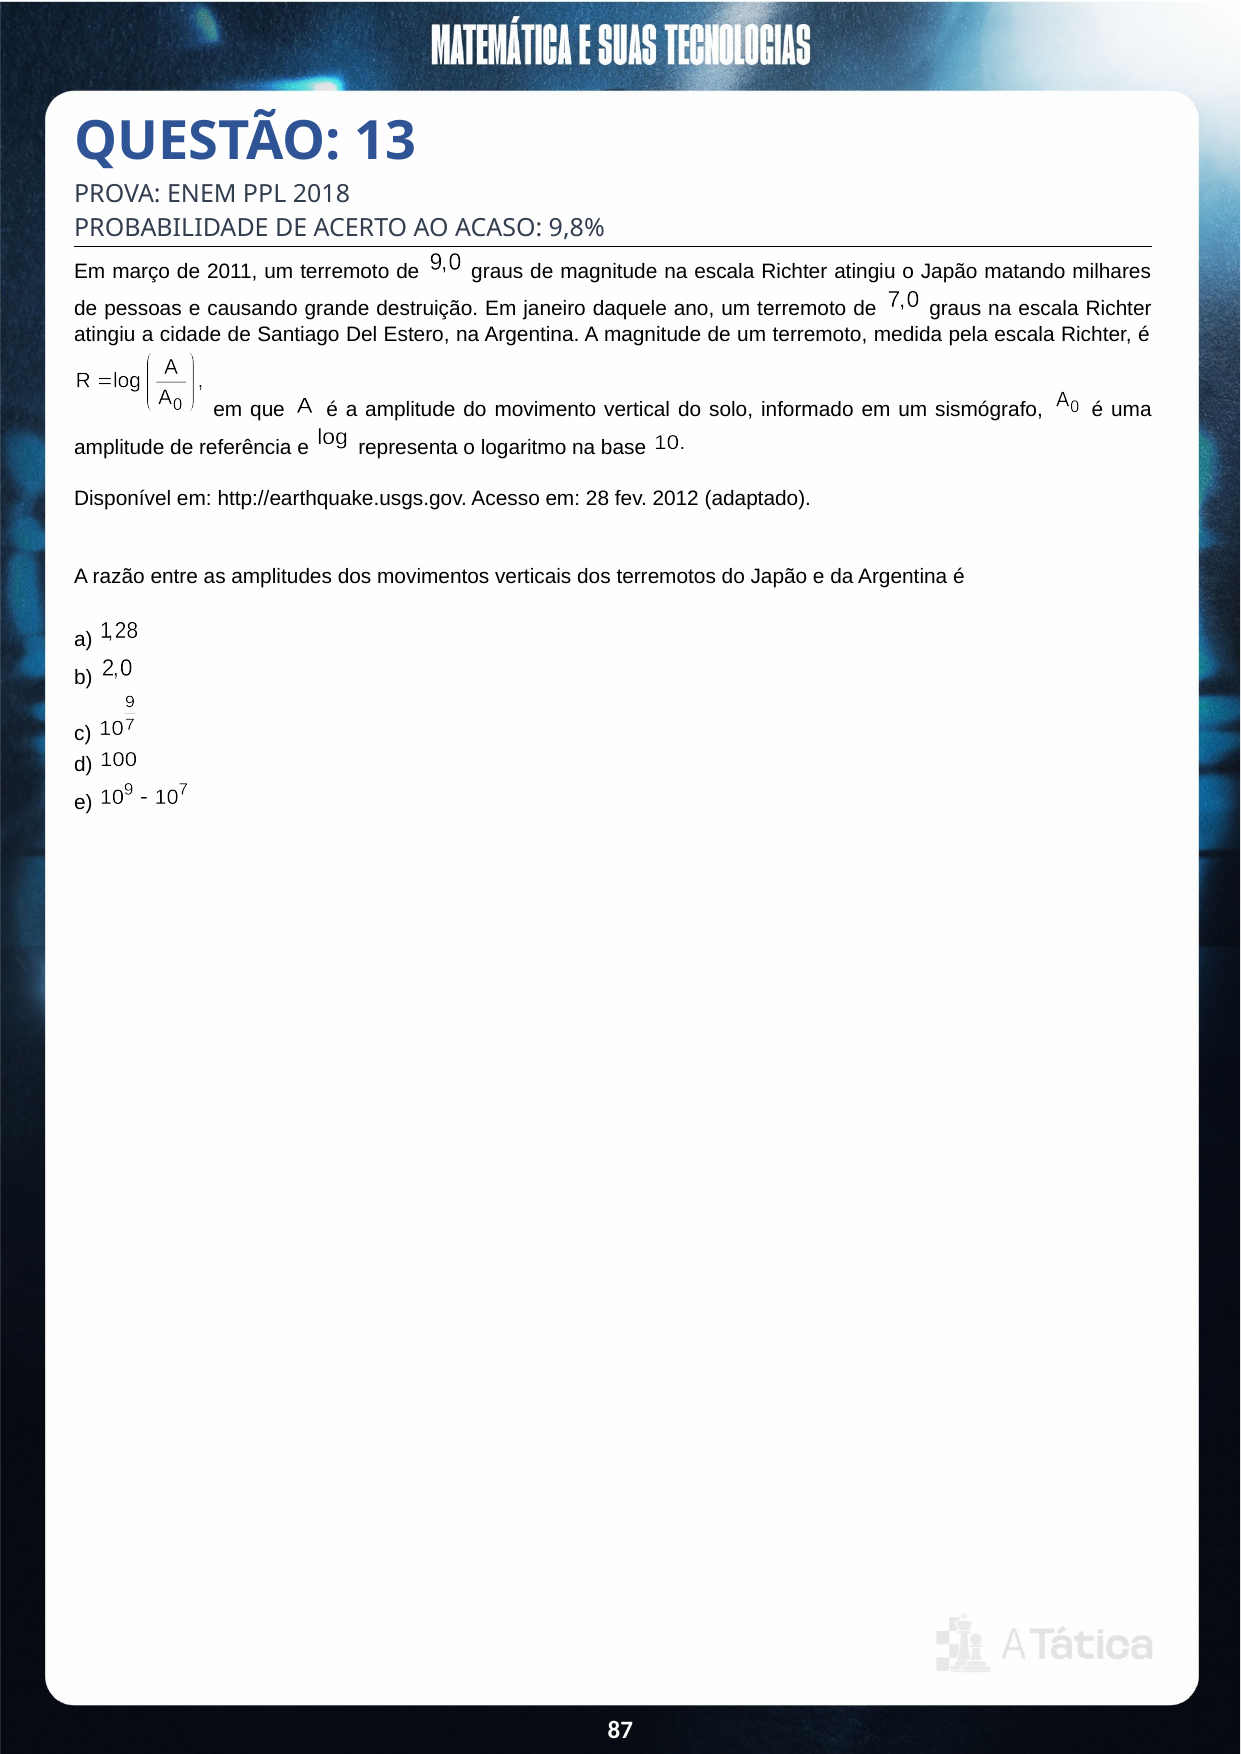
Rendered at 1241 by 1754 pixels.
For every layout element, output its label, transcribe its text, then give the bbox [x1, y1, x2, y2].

text Em março de 2011, um terremoto de graus de magnitude na escala Richter atingiu o Japão matando milhares de pessoas e causando grande destruição. Em janeiro daquele ano, um terremoto de graus na escala Richter atingiu a cidade de Santiago Del Estero, na Argentina. A magnitude de um terremoto, medida pela escala Richter, é em que é a amplitude do movimento vertical do solo, informado em um sismógrafo, é uma amplitude de referência e representa o logaritmo na base [74, 247, 1152, 458]
picture [0, 1, 1241, 1754]
text QUESTÃO: 13 [74, 102, 1152, 176]
text PROVA: ENEM PPL 2018 [74, 176, 1152, 209]
text Disponível em: http://earthquake.usgs.gov. Acesso em: 28 fev. 2012 (adaptado). [74, 486, 1152, 510]
text e) [74, 778, 1152, 813]
text c) [74, 690, 1152, 745]
text A razão entre as amplitudes dos movimentos verticais dos terremotos do Japão e da Argentina é [74, 564, 1152, 588]
text PROBABILIDADE DE ACERTO AO ACASO: 9,8% [74, 209, 1152, 246]
text a) [74, 589, 1152, 651]
text b) [74, 653, 1152, 688]
text d) [74, 747, 1152, 776]
